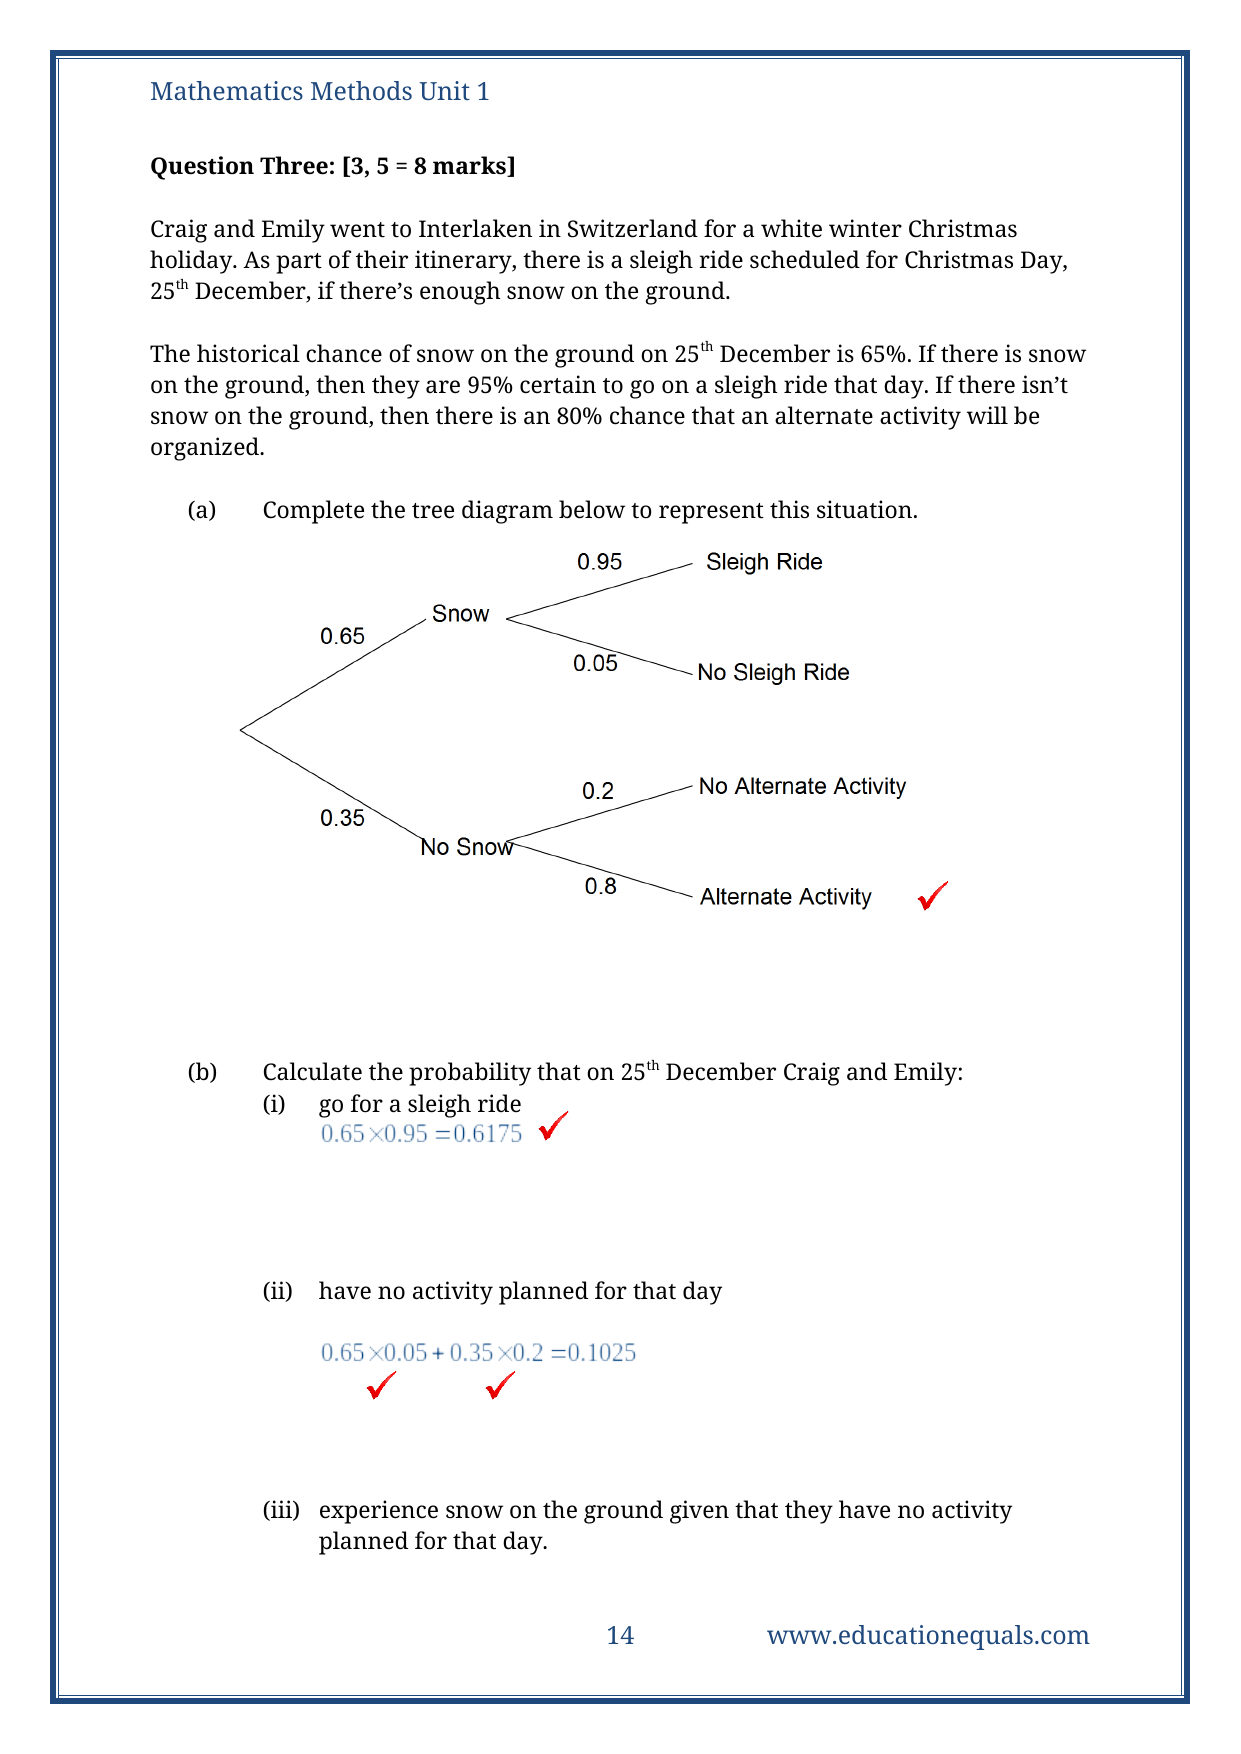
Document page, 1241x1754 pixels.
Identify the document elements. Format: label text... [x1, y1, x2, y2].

text (i) go for a sleigh ride [262, 1087, 1090, 1119]
picture [237, 551, 907, 911]
list Complete the tree diagram below to represent this situation. [187, 494, 1090, 525]
text (iii) experience snow on the ground given that they have no activity planned for that day. [262, 1494, 1090, 1556]
picture [536, 1111, 569, 1141]
text Craig and Emily went to Interlaken in Switzerland for a white winter Christmas holiday. As part of their itinerary, there is a sleigh ride scheduled for Christmas Day, 25th December, if there’s enough snow on the ground. [150, 212, 1090, 306]
text (ii) have no activity planned for that day [262, 1275, 1090, 1306]
text The historical chance of snow on the ground on 25th December is 65%. If there is snow on the ground, then they are 95% certain to go on a sleigh ride that day. If there isn’t snow on the ground, then there is an 80% chance that an alternate activity will be organized. [150, 337, 1090, 462]
picture [364, 1370, 397, 1400]
picture [915, 880, 948, 911]
text Question Three: [3, 5 = 8 marks] [150, 150, 1090, 181]
picture [483, 1370, 516, 1400]
list Calculate the probability that on 25th December Craig and Emily: [187, 1056, 1090, 1087]
